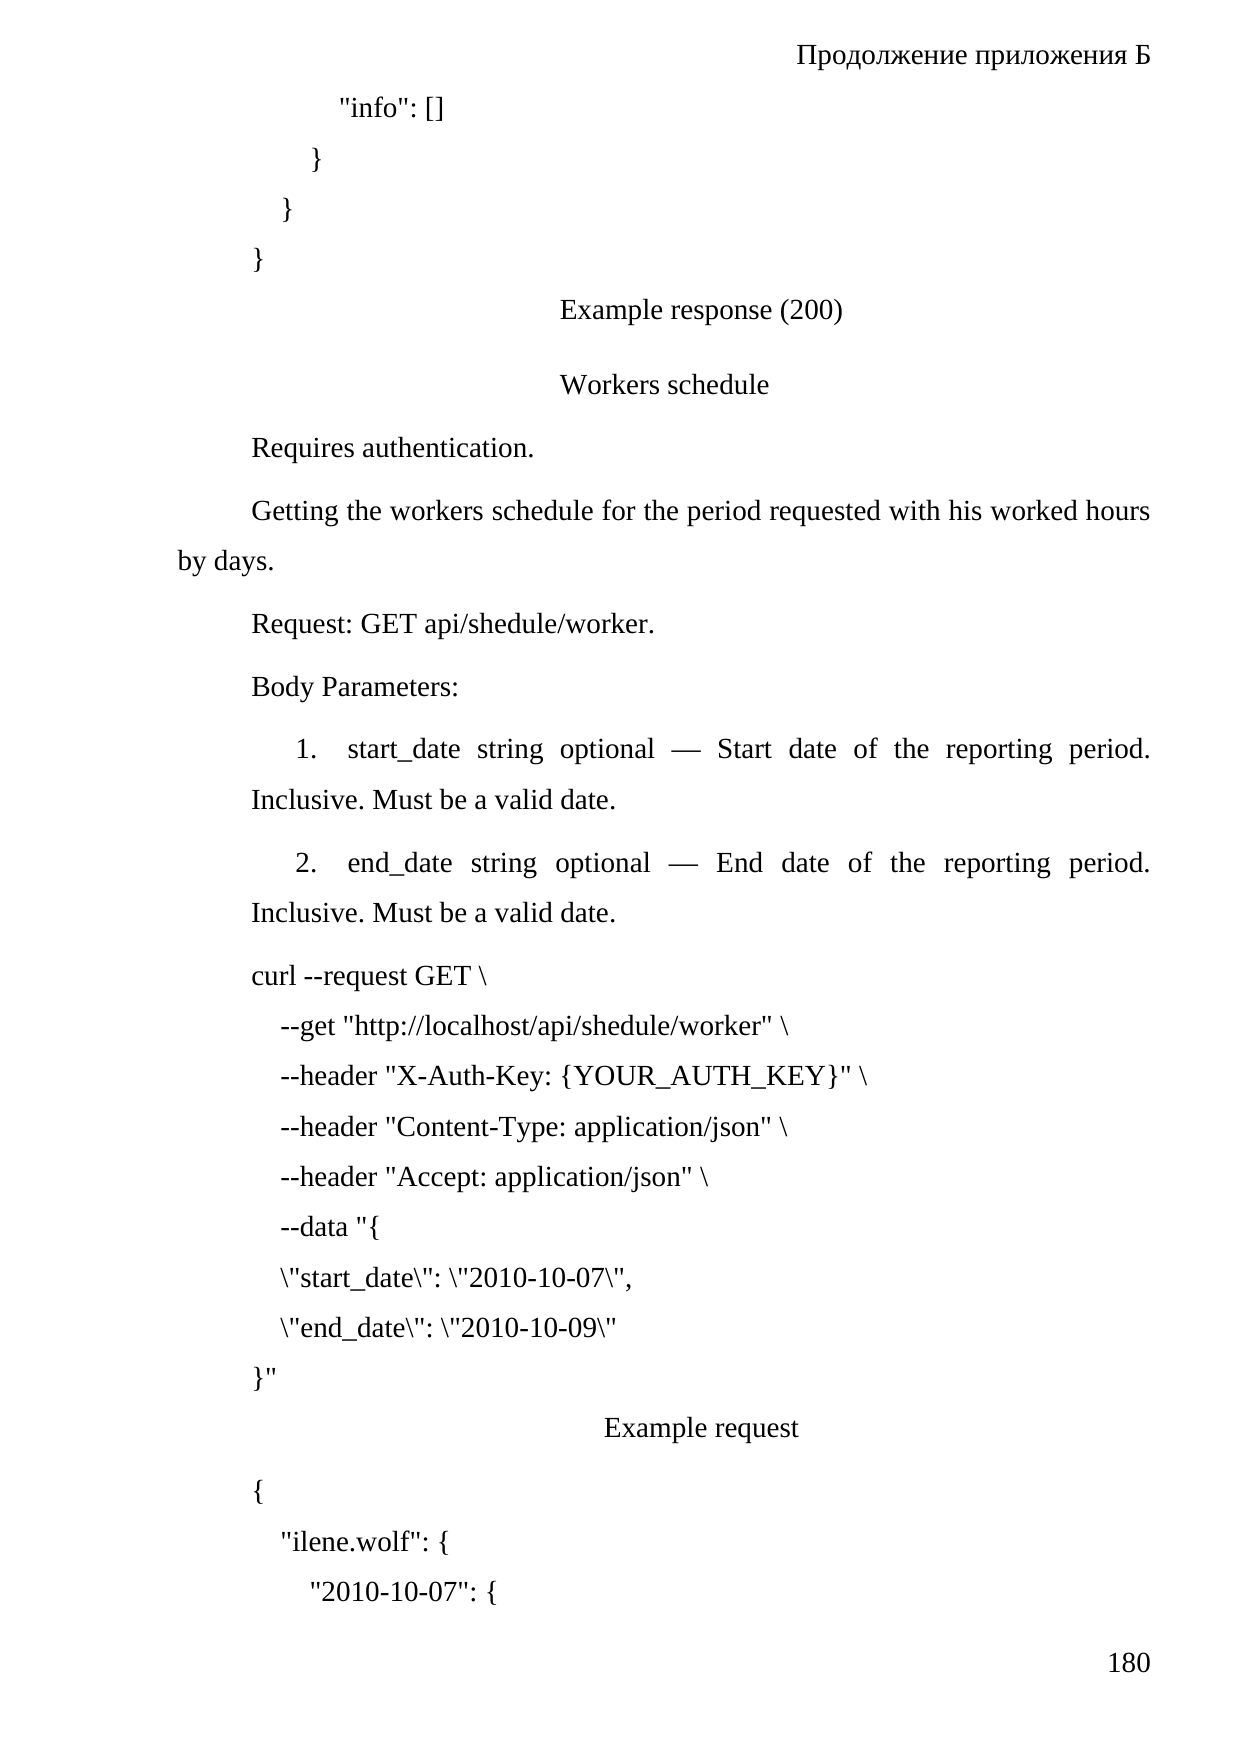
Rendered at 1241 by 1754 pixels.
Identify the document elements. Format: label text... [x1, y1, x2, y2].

text }" [177, 1360, 1152, 1394]
text } [177, 242, 1152, 275]
text Getting the workers schedule for the period requested with his worked hours by days. [177, 493, 1152, 577]
text \"start_date\": \"2010-10-07\", [177, 1260, 1152, 1293]
text "2010-10-07": { [177, 1574, 1152, 1608]
text \"end_date\": \"2010-10-09\" [177, 1310, 1152, 1343]
text "ilene.wolf": { [177, 1524, 1152, 1557]
text --header "X-Auth-Key: {YOUR_AUTH_KEY}" \ [177, 1058, 1152, 1092]
text "info": [] [177, 91, 1152, 124]
text Body Parameters: [177, 669, 1152, 702]
text { [177, 1473, 1152, 1507]
list end_date string optional — End date of the reporting period. Inclusive. Must be a valid date. [251, 845, 1152, 928]
text Example request [177, 1411, 1152, 1444]
text curl --request GET \ [177, 958, 1152, 991]
text } [177, 141, 1152, 174]
text --data "{ [177, 1209, 1152, 1243]
text Requires authentication. [177, 430, 1152, 463]
subtitle Workers schedule [177, 367, 1152, 401]
text --header "Accept: application/json" \ [177, 1159, 1152, 1193]
text --header "Content-Type: application/json" \ [177, 1109, 1152, 1142]
text Example response (200) [177, 292, 1152, 325]
text } [177, 191, 1152, 225]
text Request: GET api/shedule/worker. [177, 606, 1152, 639]
text --get "http://localhost/api/shedule/worker" \ [177, 1008, 1152, 1042]
list start_date string optional — Start date of the reporting period. Inclusive. Must be a valid date. [251, 732, 1152, 815]
